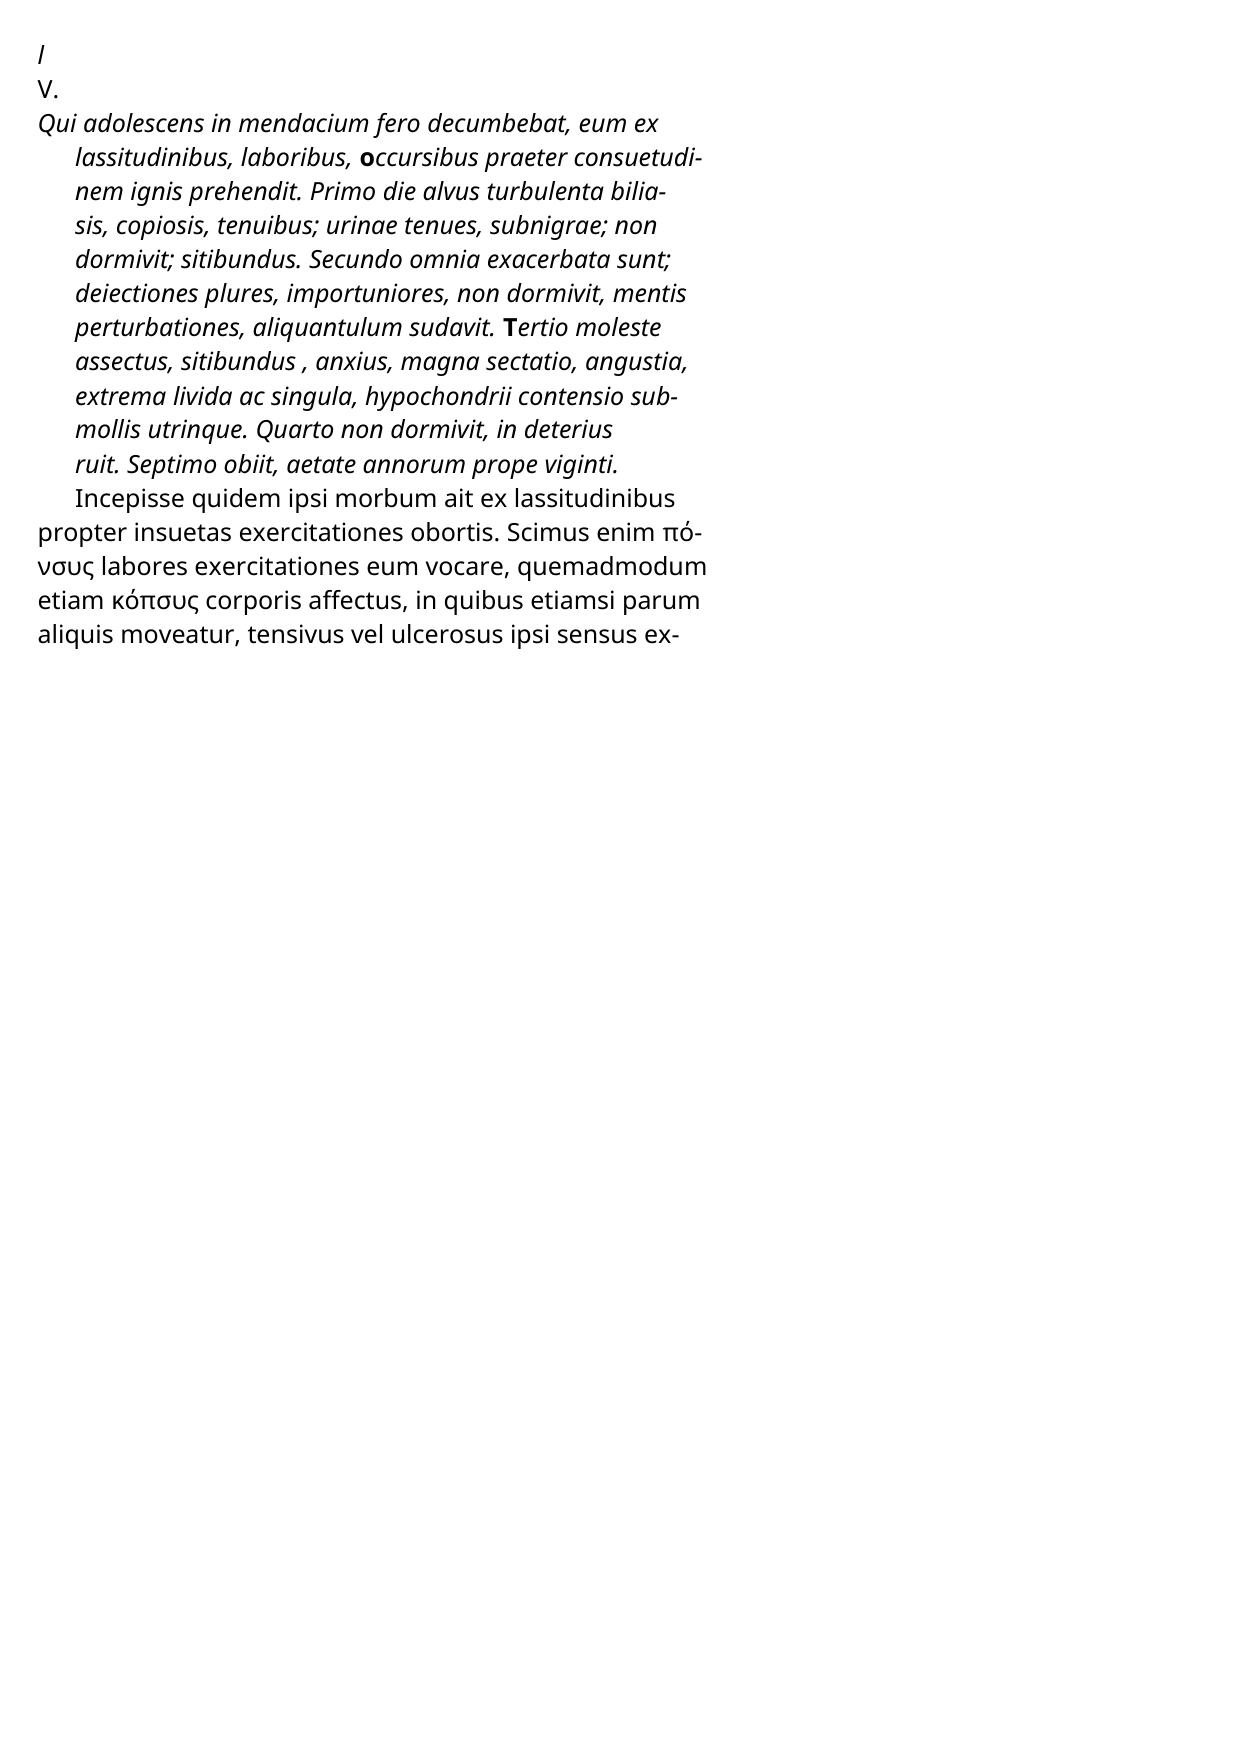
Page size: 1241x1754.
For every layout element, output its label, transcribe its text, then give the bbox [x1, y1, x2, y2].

text l [37, 37, 1203, 72]
text Qui adolescens in mendacium fero decumbebat, eum ex lassitudinibus, laboribus, occursibus praeter consuetudi- nem ignis prehendit. Primo die alvus turbulenta bilia- sis, copiosis, tenuibus; urinae tenues, subnigrae; non dormivit; sitibundus. Secundo omnia exacerbata sunt; deiectiones plures, importuniores, non dormivit, mentis perturbationes, aliquantulum sudavit. Tertio moleste assectus, sitibundus , anxius, magna sectatio, angustia, extrema livida ac singula, hypochondrii contensio sub- mollis utrinque. Quarto non dormivit, in deterius ruit. Septimo obiit, aetate annorum prope viginti. [37, 106, 1203, 480]
text V. [37, 72, 1203, 106]
text Incepisse quidem ipsi morbum ait ex lassitudinibus propter insuetas exercitationes obortis. Scimus enim πό- νσυς labores exercitationes eum vocare, quemadmodum etiam κόπσυς corporis affectus, in quibus etiamsi parum aliquis moveatur, tensivus vel ulcerosus ipsi sensus ex- [37, 480, 1203, 651]
